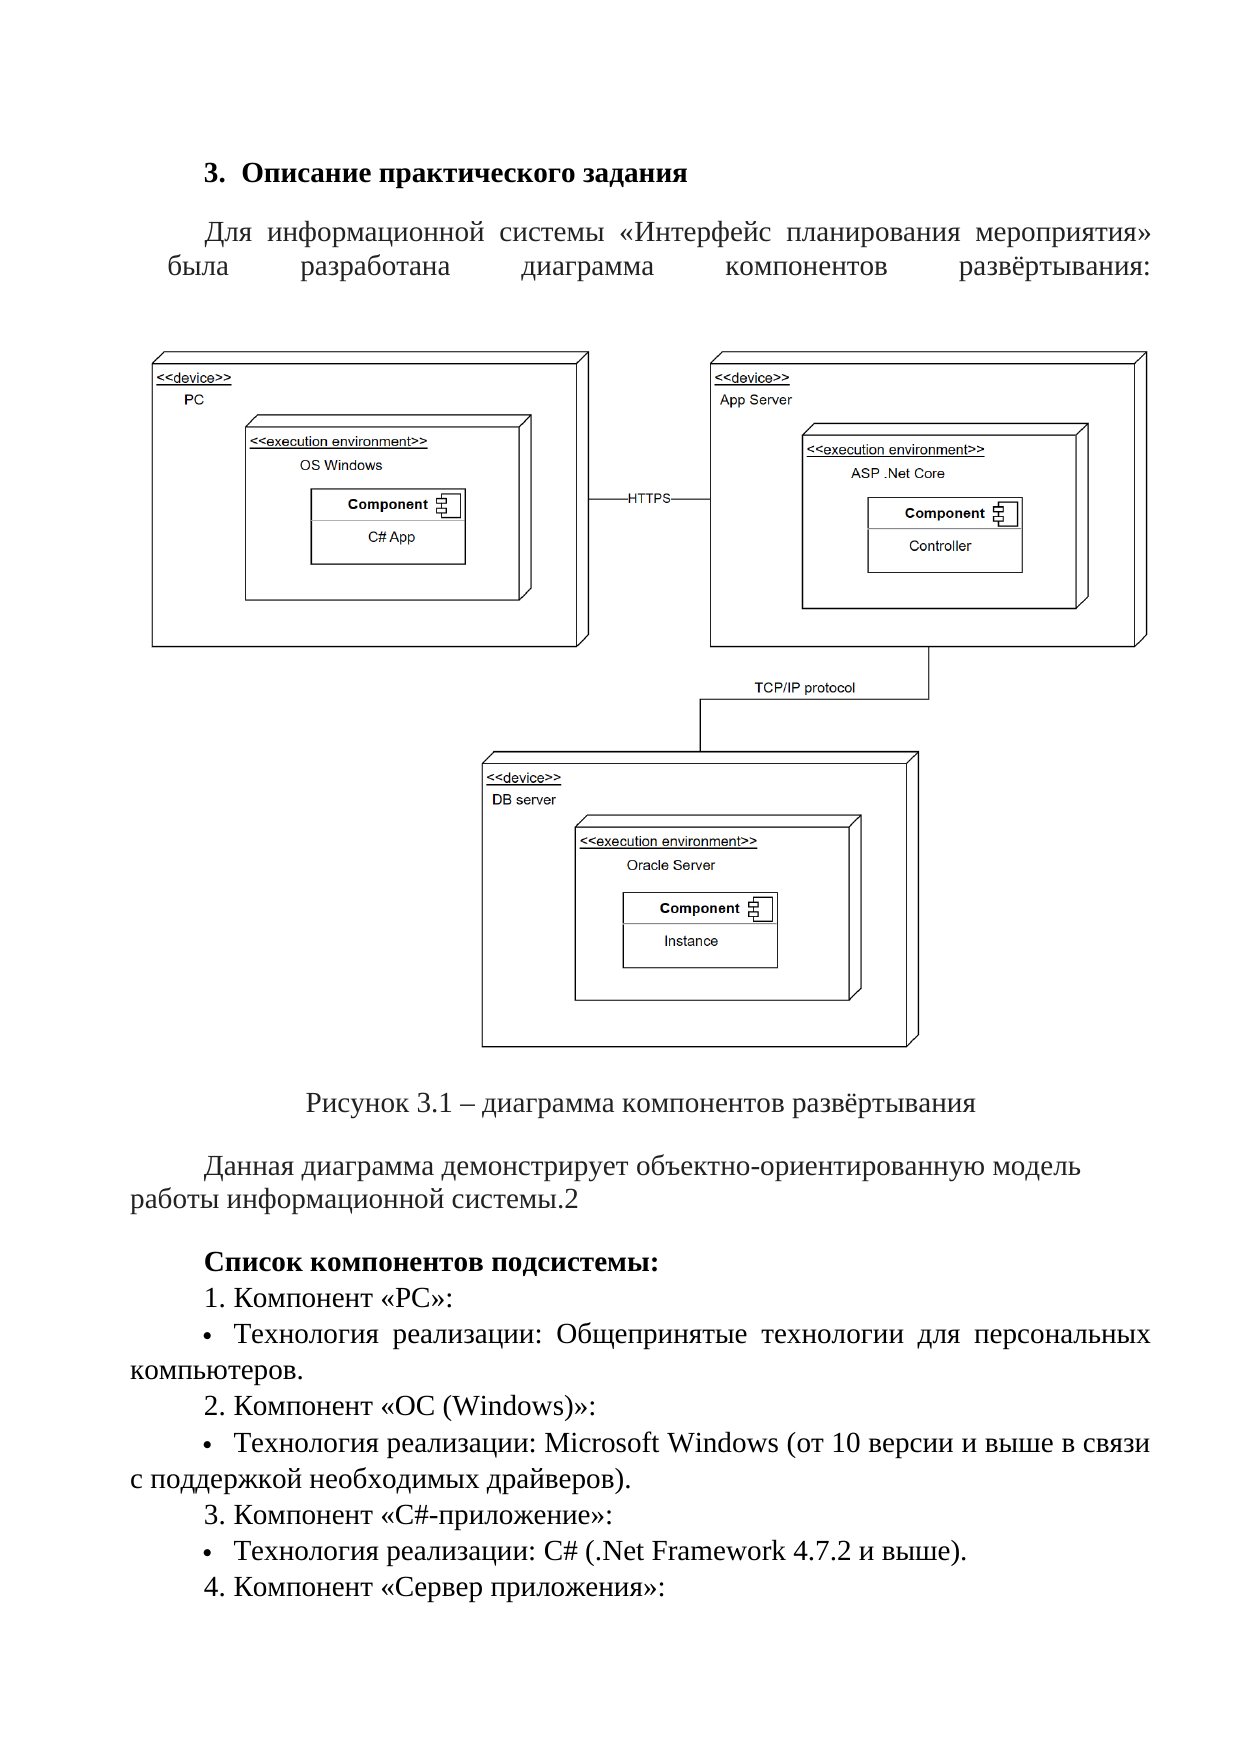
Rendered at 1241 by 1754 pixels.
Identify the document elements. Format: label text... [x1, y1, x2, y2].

list Технология реализации: C# (.Net Framework 4.7.2 и выше). [130, 1533, 1152, 1567]
list Технология реализации: Microsoft Windows (от 10 версии и выше в связи с поддержкой необходимых драйверов). [130, 1425, 1152, 1494]
list Компонент «Сервер приложения»: [130, 1569, 1152, 1603]
text Для информационной системы «Интерфейс планирования мероприятия» была разработана диаграмма компонентов развёртывания: [167, 214, 1152, 309]
picture [129, 334, 1152, 1056]
list Компонент «ОС (Windows)»: [130, 1388, 1152, 1422]
list Технология реализации: Общепринятые технологии для персональных компьютеров. [130, 1316, 1152, 1386]
list Компонент «PC»: [130, 1280, 1152, 1314]
list Компонент «C#-приложение»: [130, 1497, 1152, 1531]
list Данная диаграмма демонстрирует объектно-ориентированную модель работы информационной системы.2 [130, 1148, 1152, 1215]
text Список компонентов подсистемы: [130, 1244, 1152, 1277]
subtitle Описание практического задания [204, 156, 1152, 189]
list Рисунок 3.1 – диаграмма компонентов развёртывания [130, 1085, 1152, 1118]
